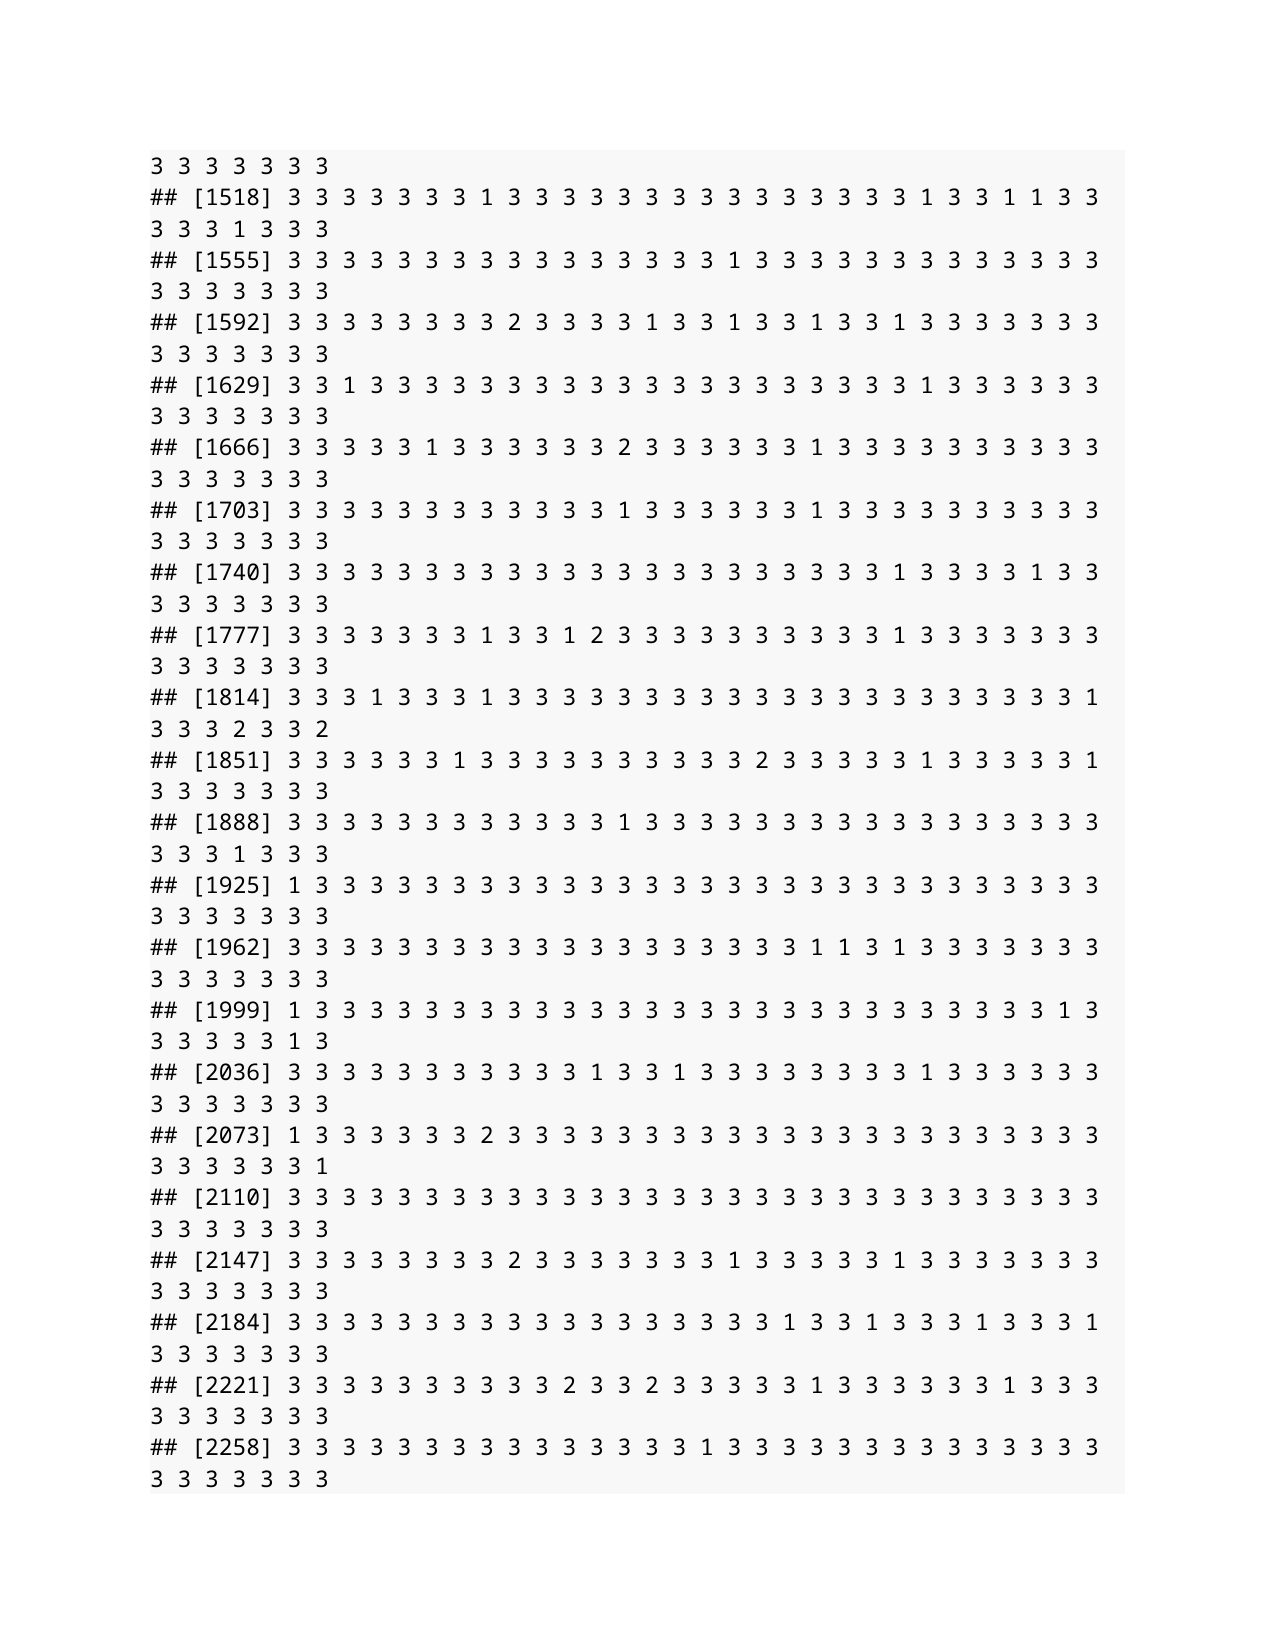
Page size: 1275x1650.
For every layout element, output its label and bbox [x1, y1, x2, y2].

text [150, 150, 1125, 1494]
